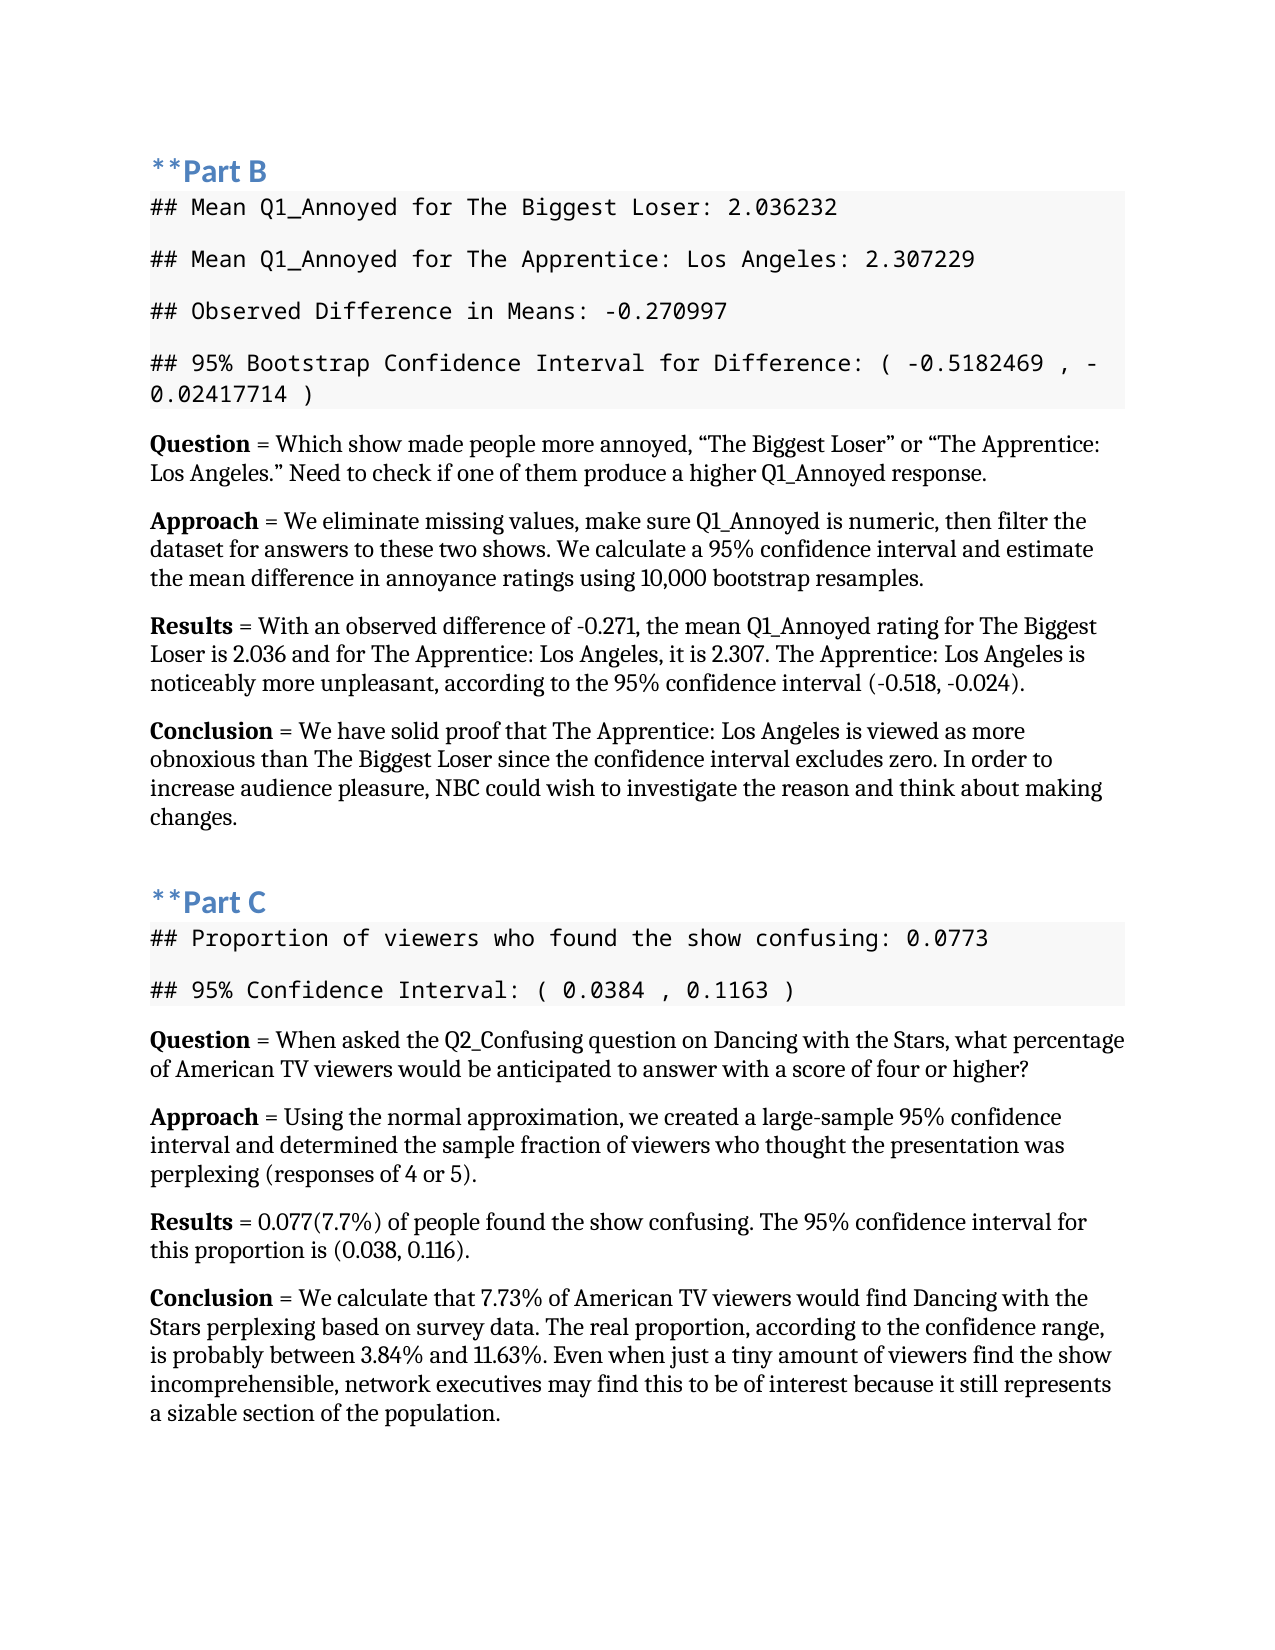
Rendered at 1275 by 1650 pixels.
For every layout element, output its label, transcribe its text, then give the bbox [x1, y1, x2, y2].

text ## 95% Confidence Interval: ( 0.0384 , 0.1163 ) [150, 974, 1125, 1006]
text Conclusion = We have solid proof that The Apprentice: Los Angeles is viewed as more obnoxious than The Biggest Loser since the confidence interval excludes zero. In order to increase audience pleasure, NBC could wish to investigate the reason and think about making changes. [150, 717, 1125, 832]
text ## Proportion of viewers who found the show confusing: 0.0773 [150, 922, 1125, 953]
text ## Mean Q1_Annoyed for The Biggest Loser: 2.036232 [150, 191, 1125, 222]
text Question = When asked the Q2_Confusing question on Dancing with the Stars, what percentage of American TV viewers would be anticipated to answer with a score of four or higher? [150, 1026, 1125, 1084]
text ## Observed Difference in Means: -0.270997 [150, 295, 1125, 326]
text ## Mean Q1_Annoyed for The Apprentice: Los Angeles: 2.307229 [150, 243, 1125, 274]
text Approach = We eliminate missing values, make sure Q1_Annoyed is numeric, then filter the dataset for answers to these two shows. We calculate a 95% confidence interval and estimate the mean difference in annoyance ratings using 10,000 bootstrap resamples. [150, 507, 1125, 593]
text Results = With an observed difference of -0.271, the mean Q1_Annoyed rating for The Biggest Loser is 2.036 and for The Apprentice: Los Angeles, it is 2.307. The Apprentice: Los Angeles is noticeably more unpleasant, according to the 95% confidence interval (-0.518, -0.024). [150, 612, 1125, 698]
subtitle **Part C [150, 882, 1125, 922]
text Conclusion = We calculate that 7.73% of American TV viewers would find Dancing with the Stars perplexing based on survey data. The real proportion, according to the confidence range, is probably between 3.84% and 11.63%. Even when just a tiny amount of viewers find the show incomprehensible, network executives may find this to be of interest because it still represents a sizable section of the population. [150, 1284, 1125, 1428]
text Approach = Using the normal approximation, we created a large-sample 95% confidence interval and determined the sample fraction of viewers who thought the presentation was perplexing (responses of 4 or 5). [150, 1103, 1125, 1189]
subtitle **Part B [150, 150, 1125, 191]
text Question = Which show made people more annoyed, “The Biggest Loser” or “The Apprentice: Los Angeles.” Need to check if one of them produce a higher Q1_Annoyed response. [150, 430, 1125, 488]
text ## 95% Bootstrap Confidence Interval for Difference: ( -0.5182469 , -0.02417714 ) [150, 347, 1125, 409]
text Results = 0.077(7.7%) of people found the show confusing. The 95% confidence interval for this proportion is (0.038, 0.116). [150, 1208, 1125, 1265]
